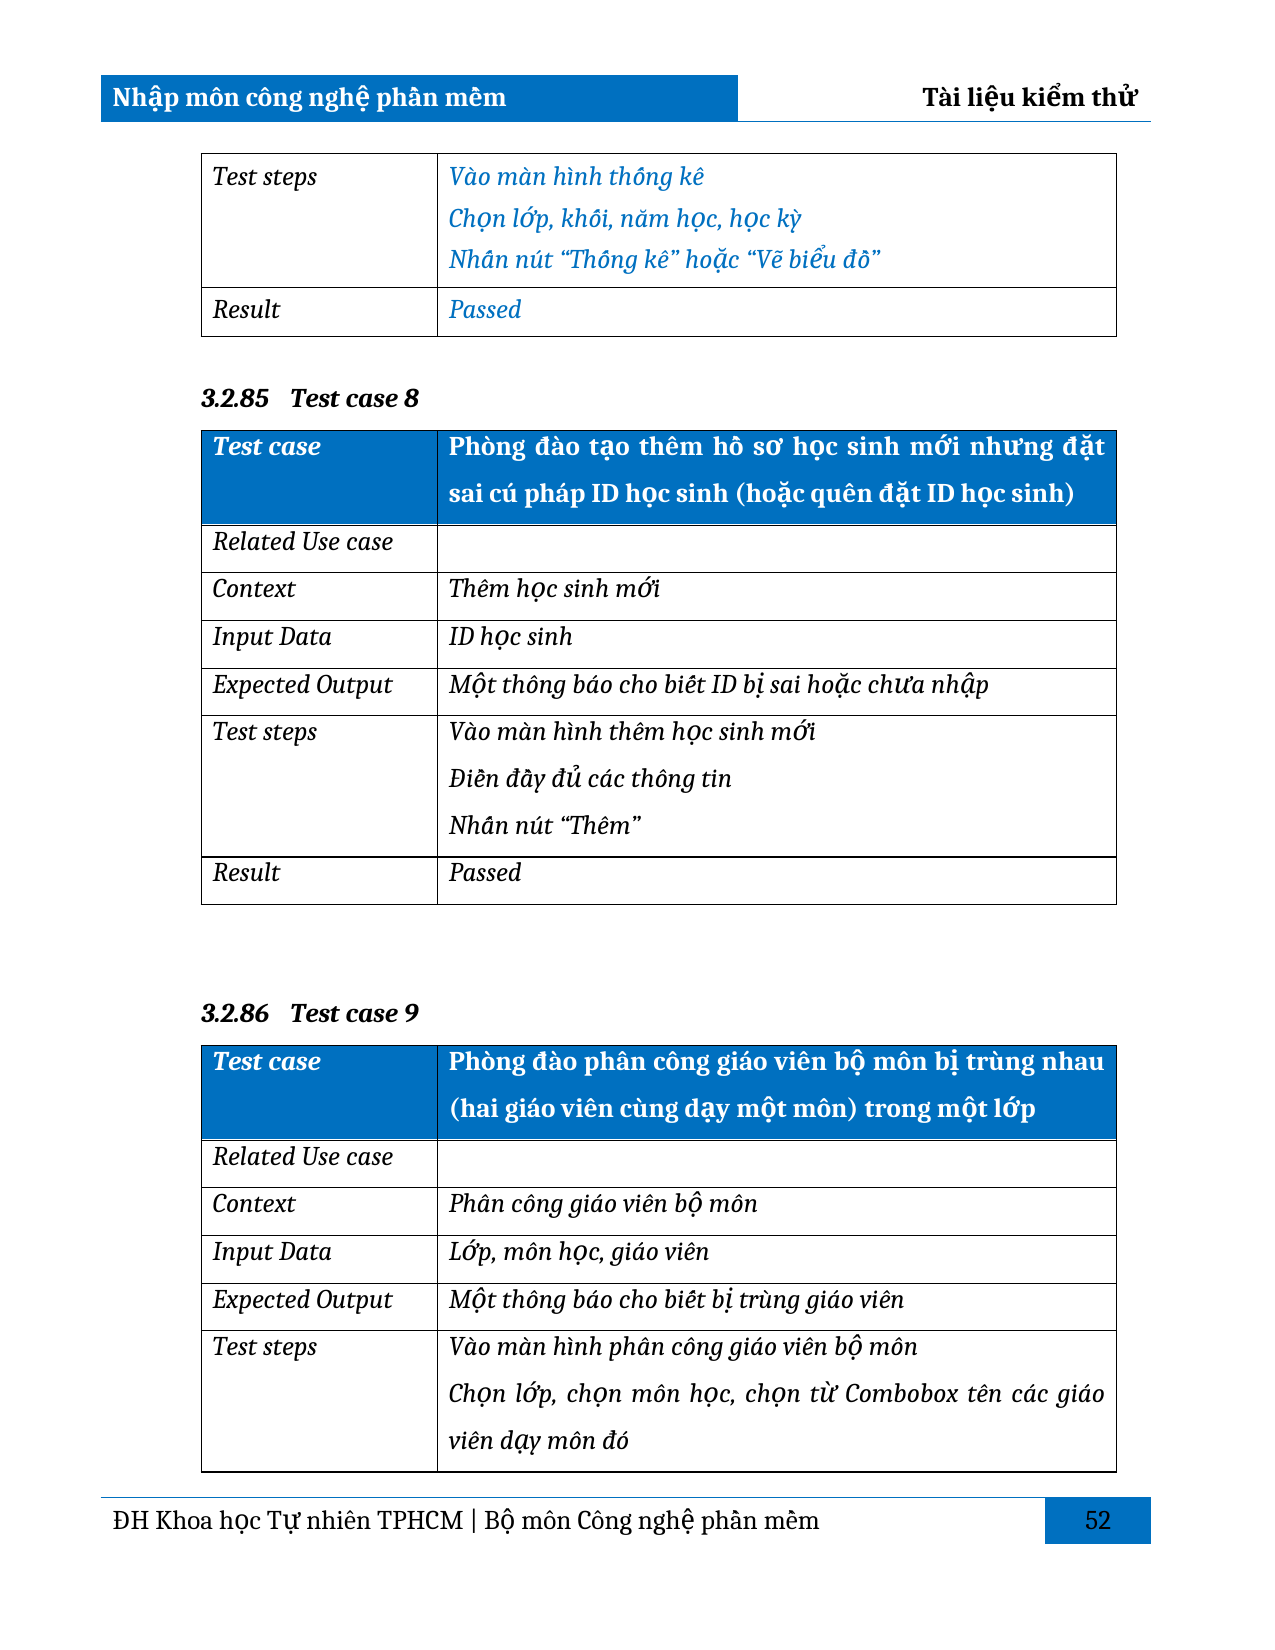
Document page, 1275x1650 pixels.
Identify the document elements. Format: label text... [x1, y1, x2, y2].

table_cell [438, 526, 1116, 572]
table_header Test case [202, 1046, 437, 1139]
table_cell Expected Output [202, 669, 437, 715]
table_cell Passed [438, 858, 1116, 904]
table_cell Input Data [202, 621, 437, 668]
table_cell Một thông báo cho biết ID bị sai hoặc chưa nhập [438, 669, 1116, 715]
table_cell Related Use case [202, 526, 437, 572]
table_cell Related Use case [202, 1141, 437, 1187]
table_cell Vào màn hình phân công giáo viên bộ môn Chọn lớp, chọn môn học, chọn từ Combobox tên các giáo viên dạy môn đó [438, 1331, 1116, 1471]
table_cell Result [202, 858, 437, 904]
table_cell Một thông báo cho biết bị trùng giáo viên [438, 1284, 1116, 1330]
table_cell Thêm học sinh mới [438, 573, 1116, 620]
table_cell Input Data [202, 1236, 437, 1283]
table_cell Vào màn hình thống kê Chọn lớp, khối, năm học, học kỳ Nhấn nút “Thống kê” hoặc “Vẽ biểu đồ” [438, 154, 1116, 287]
table_header Phòng đào phân công giáo viên bộ môn bị trùng nhau (hai giáo viên cùng dạy một môn) trong một lớp [438, 1046, 1116, 1139]
table_cell Lớp, môn học, giáo viên [438, 1236, 1116, 1283]
table_cell Vào màn hình thêm học sinh mới Điền đầy đủ các thông tin Nhấn nút “Thêm” [438, 716, 1116, 856]
table_cell Context [202, 573, 437, 620]
table_cell Expected Output [202, 1284, 437, 1330]
subtitle Test case 8 [201, 383, 1162, 415]
table_cell Phân công giáo viên bộ môn [438, 1188, 1116, 1235]
table_cell Result [202, 288, 437, 336]
table_cell Test steps [202, 716, 437, 856]
table_cell Passed [438, 288, 1116, 336]
table_cell ID học sinh [438, 621, 1116, 668]
table_cell Context [202, 1188, 437, 1235]
subtitle Test case 9 [201, 998, 1162, 1030]
table_header Phòng đào tạo thêm hồ sơ học sinh mới nhưng đặt sai cú pháp ID học sinh (hoặc quên đặt ID học sinh) [438, 431, 1116, 524]
table_header Test case [202, 431, 437, 524]
table_cell Test steps [202, 154, 437, 287]
table_cell Test steps [202, 1331, 437, 1471]
table_cell [438, 1141, 1116, 1187]
